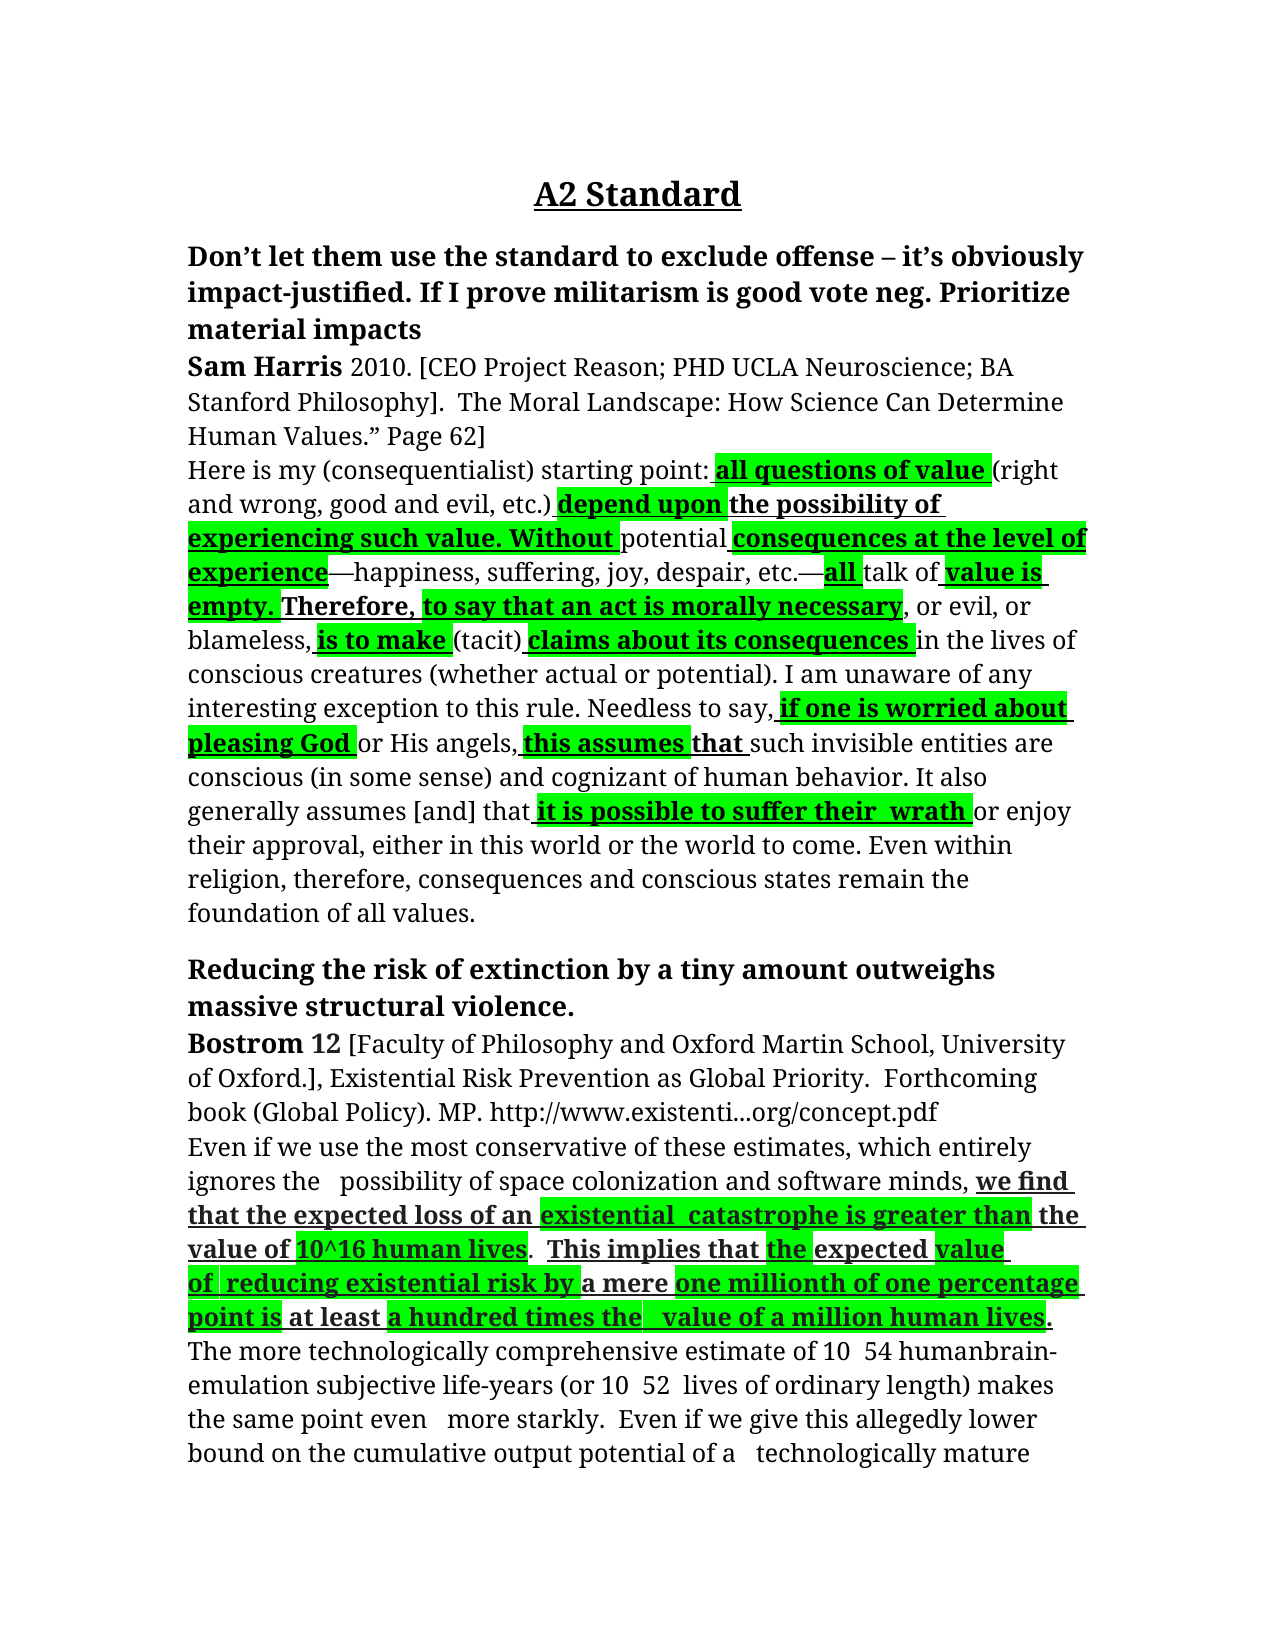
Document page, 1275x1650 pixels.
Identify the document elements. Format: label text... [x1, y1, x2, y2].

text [187, 1024, 1087, 1470]
text Sam Harris 2010. [CEO Project Reason; PHD UCLA Neuroscience; BA Stanford Philosophy]. The Moral Landscape: How Science Can Determine Human Values.” Page 62] [187, 348, 1087, 453]
text Here is my (consequentialist) starting point: all questions of value (right and wrong, good and evil, etc.) depend upon the possibility of experiencing such value. Without potential consequences at the level of experience—happiness, suffering, joy, despair, etc.—all talk of value is empty. Therefore, to say that an act is morally necessary, or evil, or blameless, is to make (tacit) claims about its consequences in the lives of conscious creatures (whether actual or potential). I am unaware of any interesting exception to this rule. Needless to say, if one is worried about pleasing God or His angels, this assumes that such invisible entities are conscious (in some sense) and cognizant of human behavior. It also generally assumes [and] that it is possible to suffer their wrath or enjoy their approval, either in this world or the world to come. Even within religion, therefore, consequences and conscious states remain the foundation of all values. [187, 531, 1087, 929]
subtitle A2 Standard [187, 171, 1087, 216]
subtitle Reducing the risk of extinction by a tiny amount outweighs massive structural violence. [187, 950, 1087, 1024]
text Here is my (consequentialist) starting point: all questions of value (right and wrong, good and evil, etc.) depend upon the possibility of experiencing such value. Without potential consequences at the level of experience—happiness, suffering, joy, despair, etc.—all talk of value is empty. Therefore, to say that an act is morally necessary, or evil, or blameless, is to make (tacit) claims about its consequences in the lives of conscious creatures (whether actual or potential). I am unaware of any interesting exception to this rule. Needless to say, if one is worried about pleasing God or His angels, this assumes that such invisible entities are conscious (in some sense) and cognizant of human behavior. It also generally assumes [and] that it is possible to suffer their wrath or enjoy their approval, either in this world or the world to come. Even within religion, therefore, consequences and conscious states remain the foundation of all values. [281, 453, 1087, 618]
subtitle Don’t let them use the standard to exclude offense – it’s obviously impact-justified. If I prove militarism is good vote neg. Prioritize material impacts [187, 237, 1087, 348]
